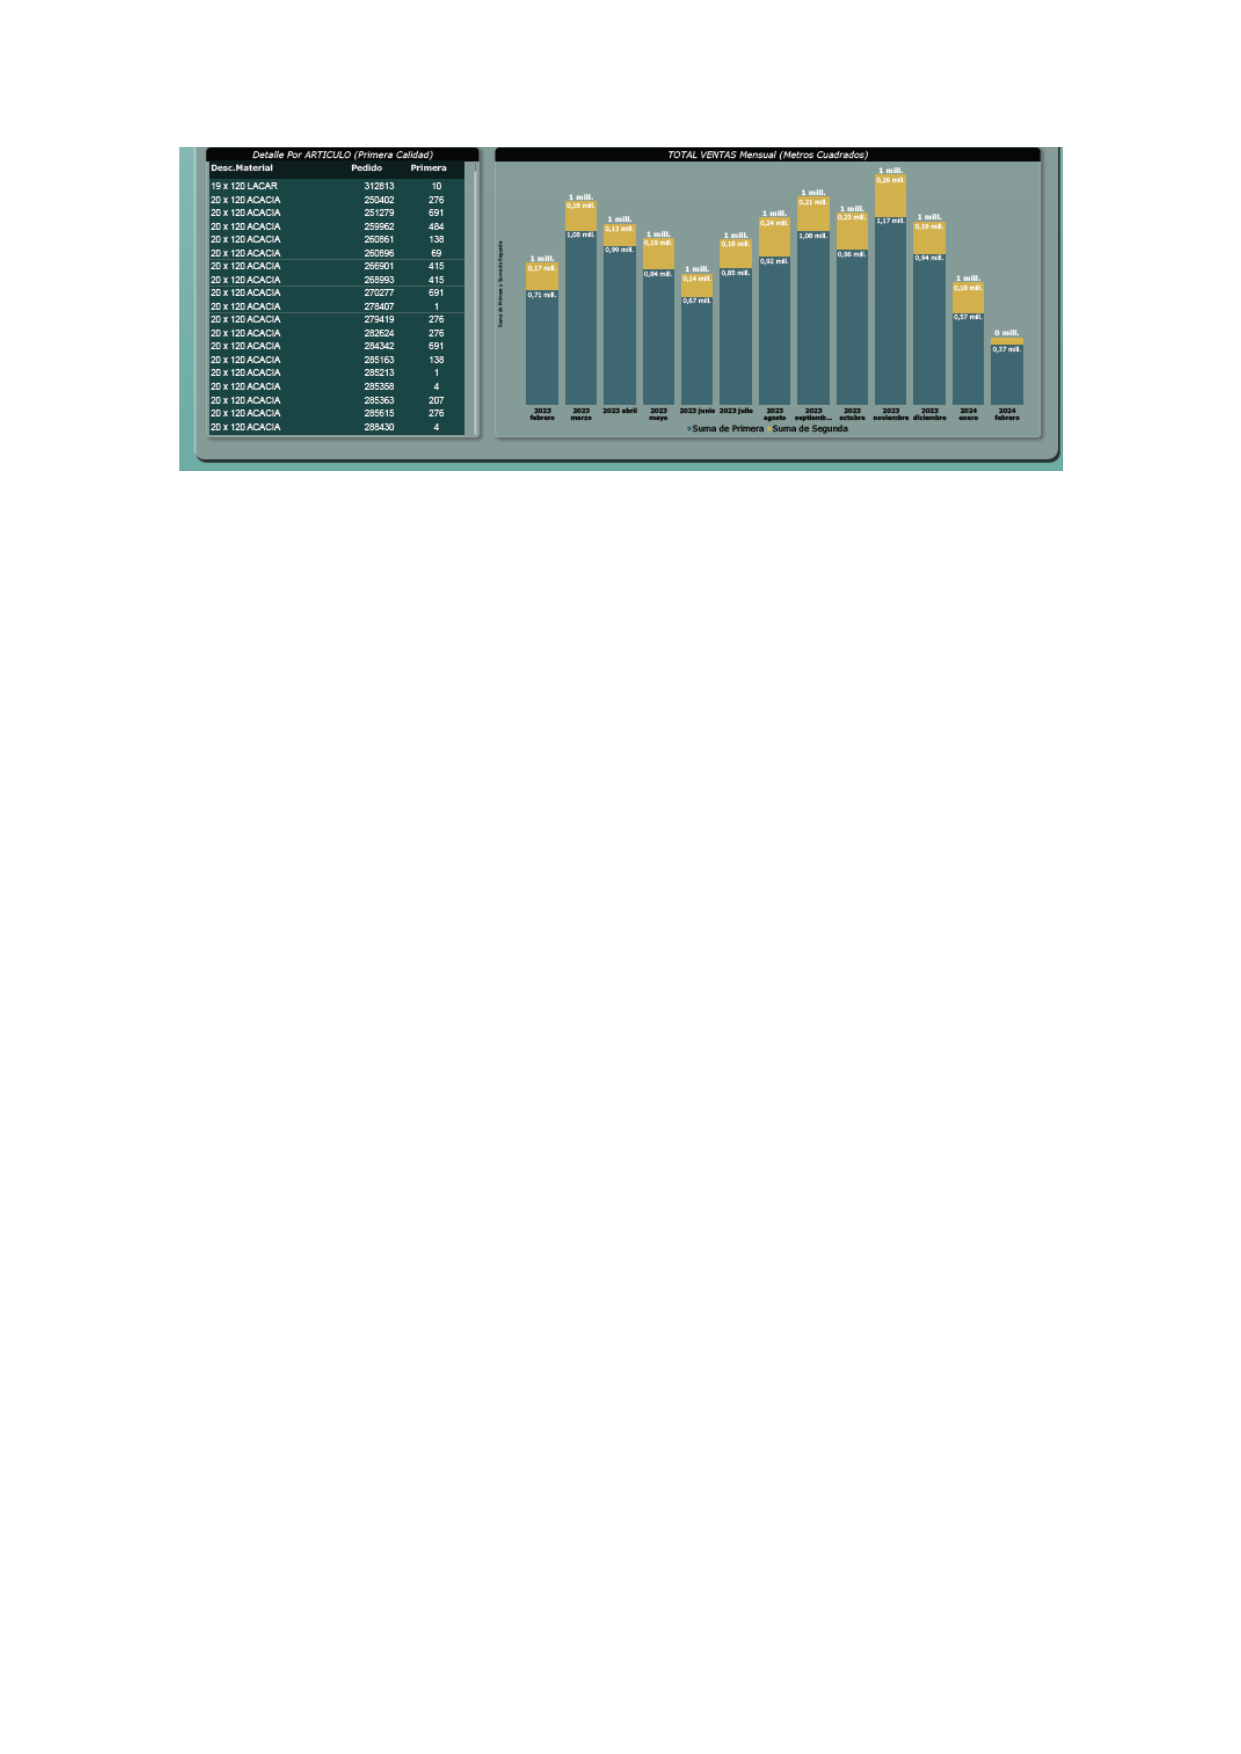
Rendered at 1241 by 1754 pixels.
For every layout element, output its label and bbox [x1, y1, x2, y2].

picture [177, 147, 1063, 471]
